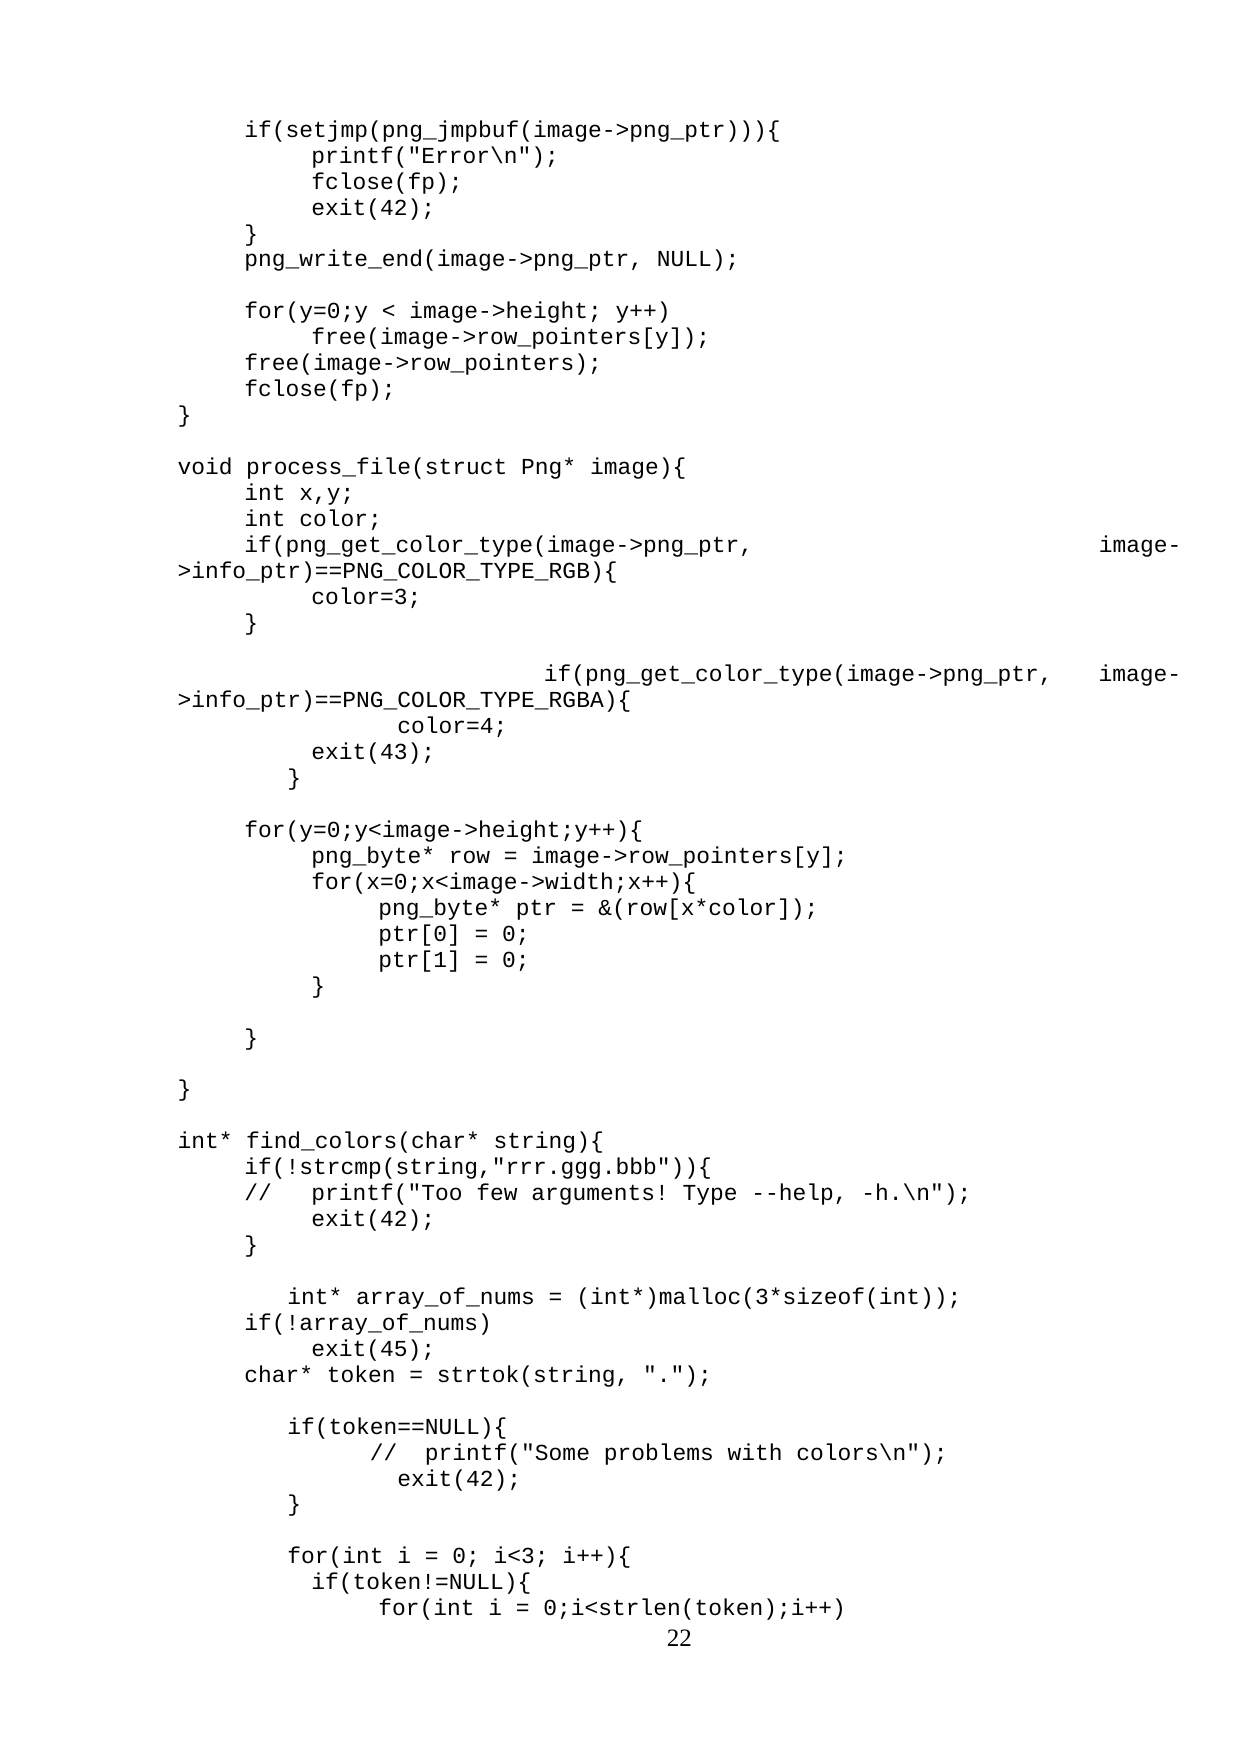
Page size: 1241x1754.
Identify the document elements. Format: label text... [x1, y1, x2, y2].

text } [177, 1493, 1181, 1519]
text int* array_of_nums = (int*)malloc(3*sizeof(int)); [177, 1285, 1181, 1311]
text int* find_colors(char* string){ [177, 1130, 1181, 1156]
text } [177, 611, 1181, 637]
text printf("Error\n"); [177, 144, 1181, 170]
text png_byte* row = image->row_pointers[y]; [177, 844, 1181, 870]
text fclose(fp); [177, 377, 1181, 403]
text fclose(fp); [177, 170, 1181, 196]
text int x,y; [177, 481, 1181, 507]
text color=3; [177, 585, 1181, 611]
text void process_file(struct Png* image){ [177, 455, 1181, 481]
text } [177, 222, 1181, 248]
text if(token!=NULL){ [177, 1571, 1181, 1597]
text int color; [177, 507, 1181, 533]
text } [177, 767, 1181, 792]
text } [177, 1026, 1181, 1052]
text exit(45); [177, 1337, 1181, 1363]
text if(!strcmp(string,"rrr.ggg.bbb")){ [177, 1156, 1181, 1182]
text if(png_get_color_type(image->png_ptr, image->info_ptr)==PNG_COLOR_TYPE_RGB){ [177, 533, 1181, 585]
text for(int i = 0;i<strlen(token);i++) [177, 1597, 1181, 1622]
text for(y=0;y < image->height; y++) [177, 300, 1181, 326]
text if(!array_of_nums) [177, 1311, 1181, 1337]
text if(token==NULL){ [177, 1415, 1181, 1441]
text exit(42); [177, 1207, 1181, 1233]
text exit(42); [177, 1467, 1181, 1493]
text for(int i = 0; i<3; i++){ [177, 1545, 1181, 1571]
text } [177, 1233, 1181, 1259]
text char* token = strtok(string, "."); [177, 1363, 1181, 1389]
text free(image->row_pointers); [177, 352, 1181, 377]
text free(image->row_pointers[y]); [177, 326, 1181, 352]
text ptr[0] = 0; [177, 922, 1181, 948]
text } [177, 974, 1181, 1000]
text png_write_end(image->png_ptr, NULL); [177, 248, 1181, 274]
text exit(42); [177, 196, 1181, 222]
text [177, 1441, 1181, 1467]
text // printf("Too few arguments! Type --help, -h.\n"); [177, 1182, 1181, 1207]
text } [177, 1078, 1181, 1104]
text color=4; [177, 715, 1181, 741]
text ptr[1] = 0; [177, 948, 1181, 974]
text if(png_get_color_type(image->png_ptr, image->info_ptr)==PNG_COLOR_TYPE_RGBA){ [177, 663, 1181, 715]
text } [177, 403, 1181, 429]
text png_byte* ptr = &(row[x*color]); [177, 896, 1181, 922]
text exit(43); [177, 741, 1181, 767]
text if(setjmp(png_jmpbuf(image->png_ptr))){ [177, 118, 1181, 144]
text for(x=0;x<image->width;x++){ [177, 870, 1181, 896]
text for(y=0;y<image->height;y++){ [177, 818, 1181, 844]
